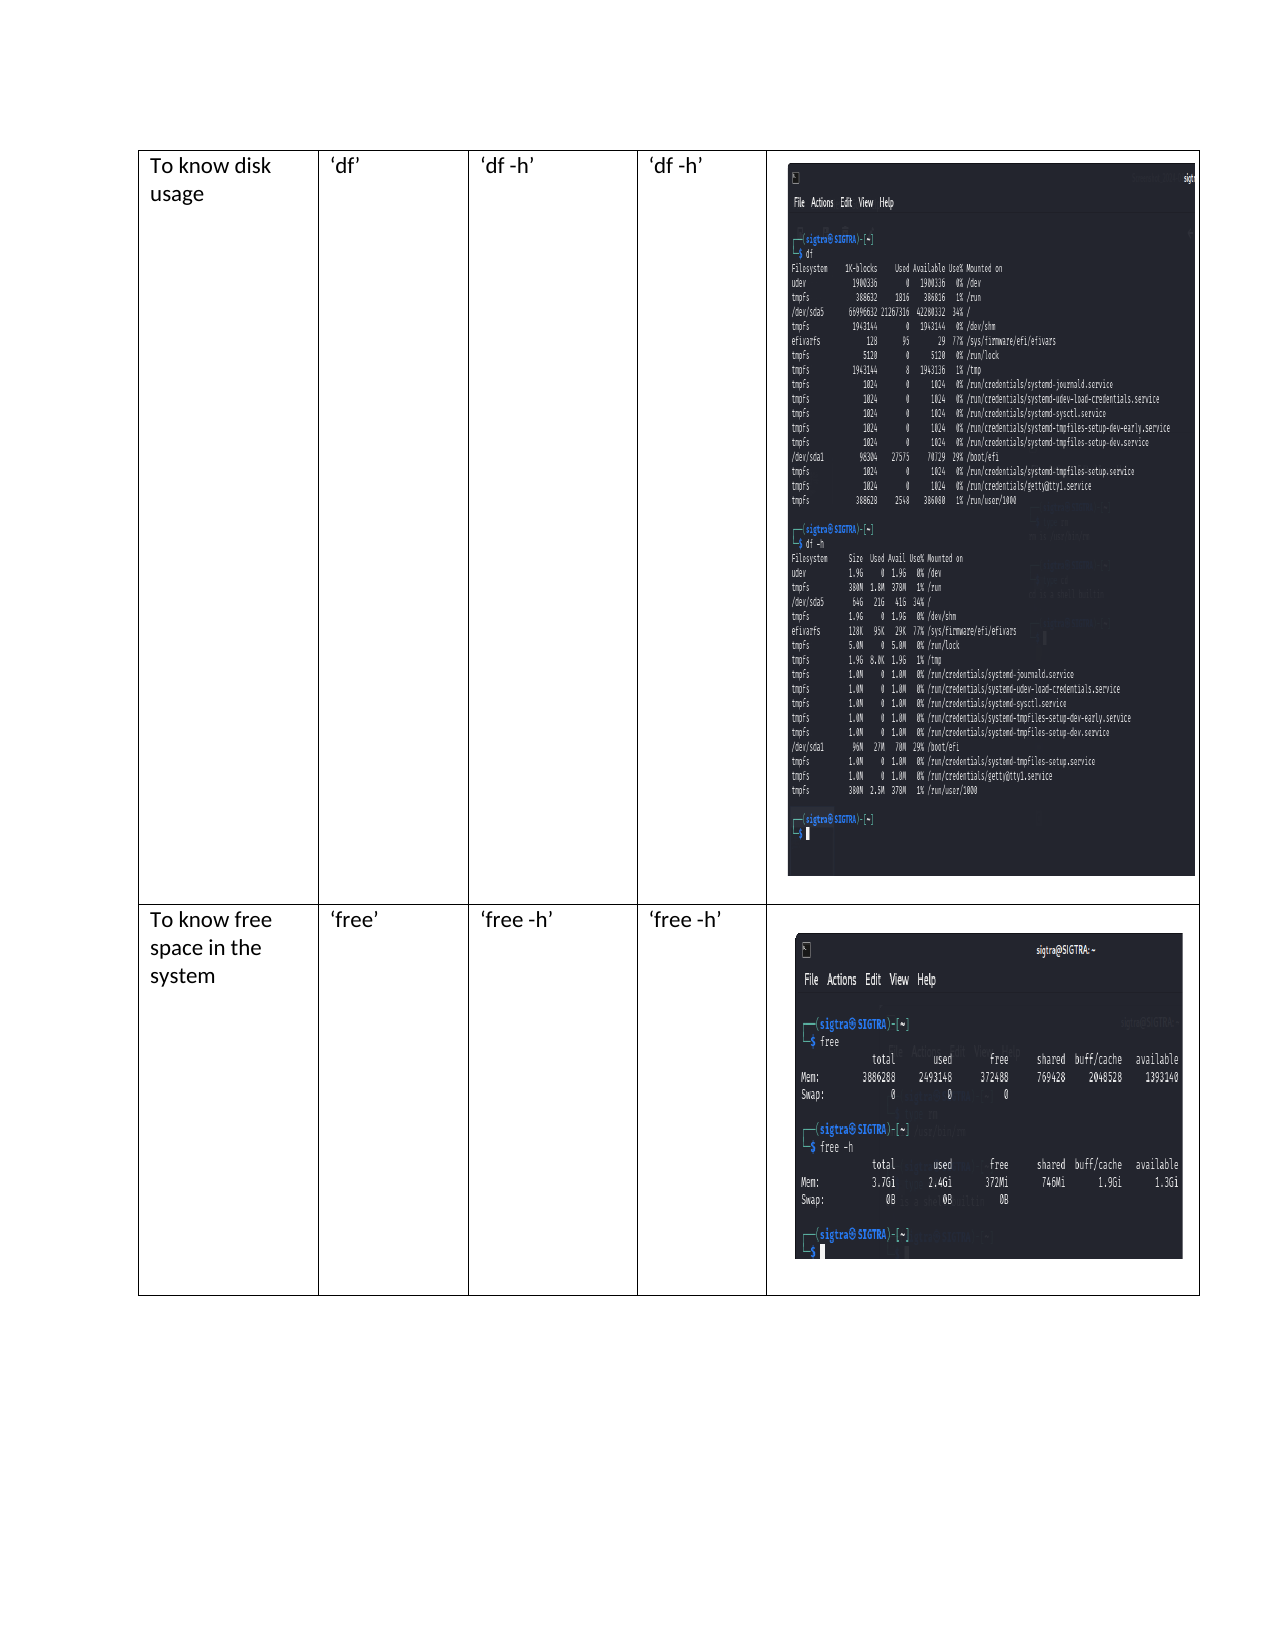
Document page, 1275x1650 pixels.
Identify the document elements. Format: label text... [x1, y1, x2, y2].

picture [795, 933, 1183, 1259]
table_cell ‘df -h’ [469, 151, 637, 904]
table_cell To know free space in the system [139, 905, 318, 1295]
table_cell ‘df’ [319, 151, 468, 904]
picture [787, 163, 1195, 876]
table_cell [767, 905, 1199, 1295]
table_cell ‘df -h’ [638, 151, 766, 904]
table_cell To know disk usage [139, 151, 318, 904]
table_cell ‘free -h’ [469, 905, 637, 1295]
table_cell ‘free’ [319, 905, 468, 1295]
table_cell [767, 151, 1199, 904]
table_cell ‘free -h’ [638, 905, 766, 1295]
